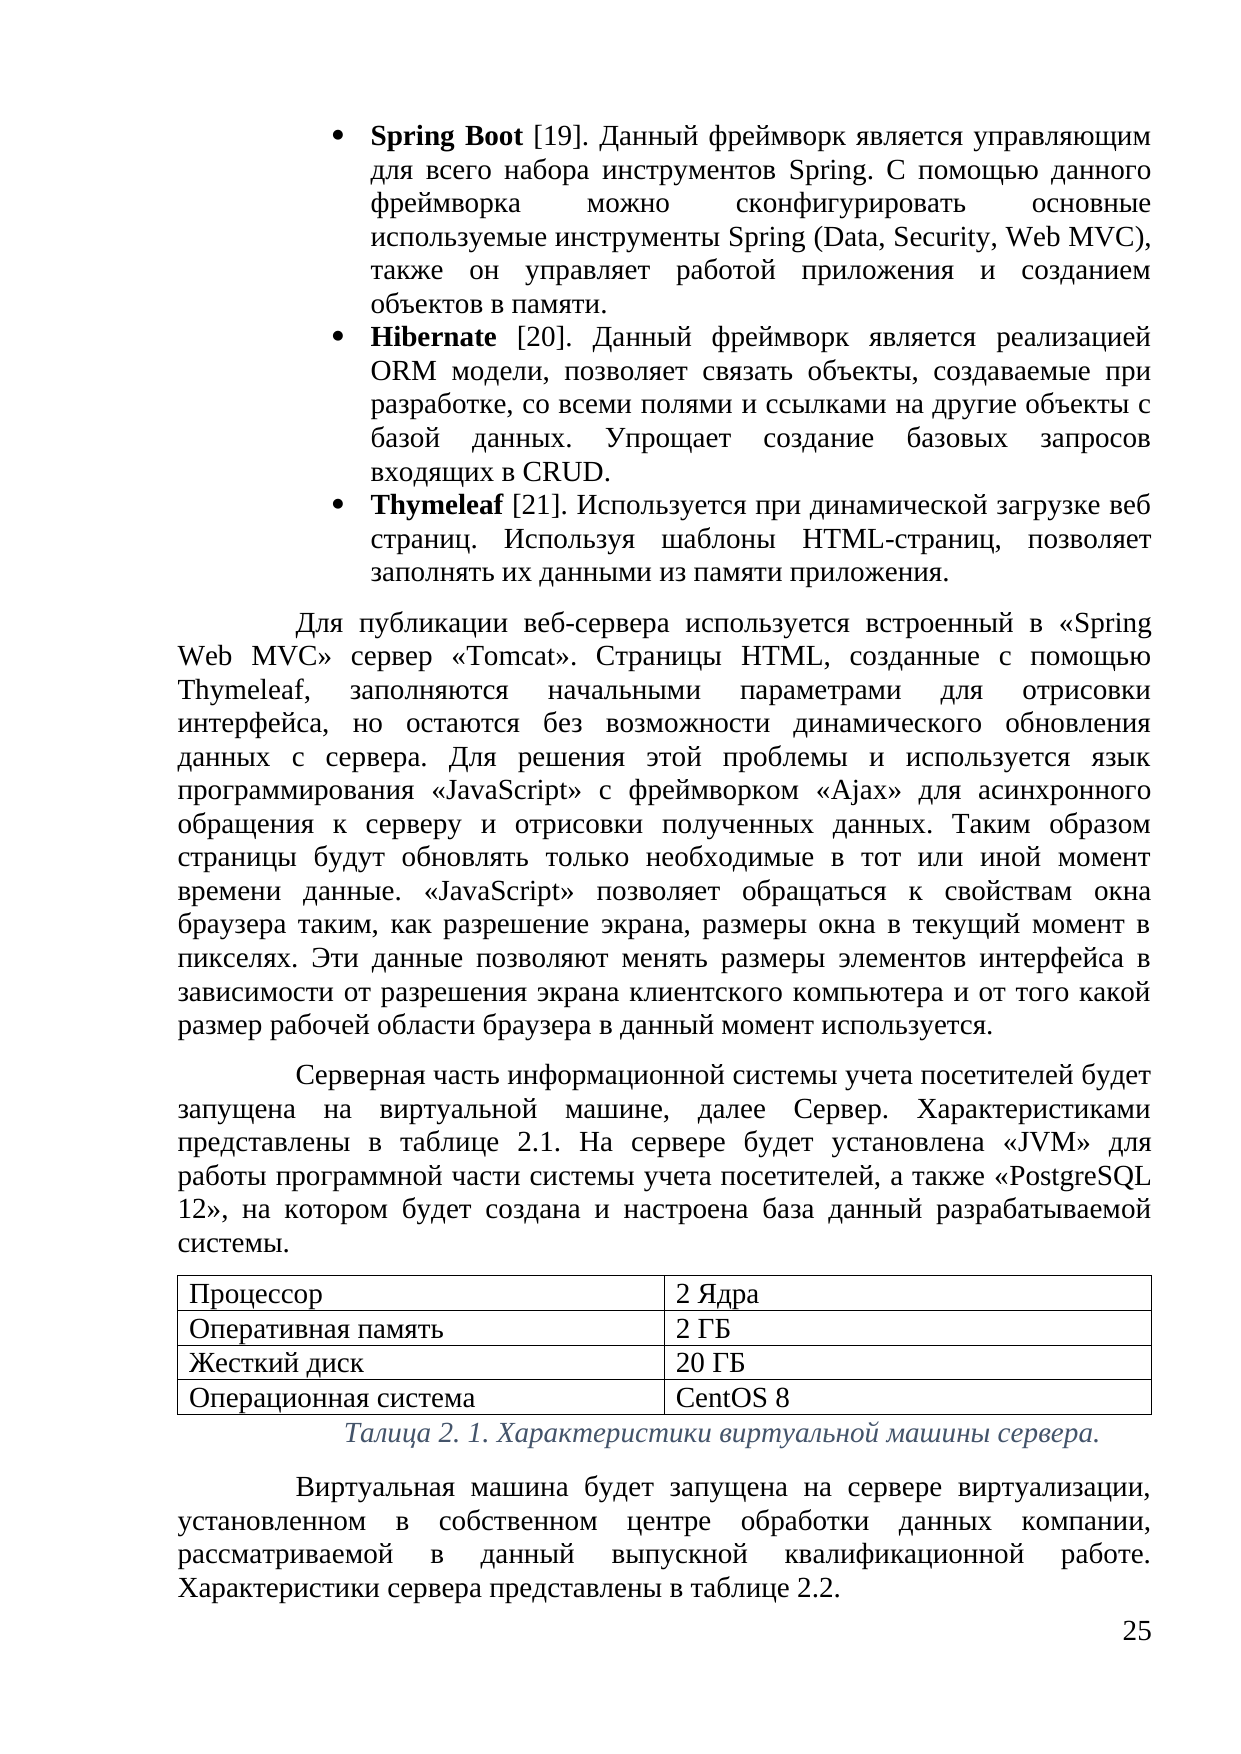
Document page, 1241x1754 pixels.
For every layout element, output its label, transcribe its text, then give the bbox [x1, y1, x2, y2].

table_cell CentOS 8 [665, 1380, 1151, 1414]
list Hibernate [20]. Данный фреймворк является реализацией ORM модели, позволяет связать объекты, создаваемые при разработке, со всеми полями и ссылками на другие объекты с базой данных. Упрощает создание базовых запросов входящих в CRUD. [333, 319, 1152, 487]
text Серверная часть информационной системы учета посетителей будет запущена на виртуальной машине, далее Сервер. Характеристиками представлены в таблице 2.1. На сервере будет установлена «JVM» для работы программной части системы учета посетителей, а также «PostgreSQL 12», на котором будет создана и настроена база данный разрабатываемой системы. [177, 1057, 1152, 1259]
table_header Процессор [178, 1276, 664, 1310]
text Виртуальная машина будет запущена на сервере виртуализации, установленном в собственном центре обработки данных компании, рассматриваемой в данный выпускной квалификационной работе. Характеристики сервера представлены в таблице 2.2. [177, 1469, 1152, 1603]
list Spring Boot [19]. Данный фреймворк является управляющим для всего набора инструментов Spring. С помощью данного фреймворка можно сконфигурировать основные используемые инструменты Spring (Data, Security, Web MVC), также он управляет работой приложения и созданием объектов в памяти. [333, 118, 1152, 319]
text Талица 2. 1. Характеристики виртуальной машины сервера. [177, 1415, 1152, 1448]
table_cell Оперативная память [178, 1311, 664, 1344]
table_header 2 Ядра [665, 1276, 1151, 1310]
table_cell 2 ГБ [665, 1311, 1151, 1344]
list Thymeleaf [21]. Используется при динамической загрузке веб страниц. Используя шаблоны HTML-страниц, позволяет заполнять их данными из памяти приложения. [333, 487, 1152, 588]
table_cell Жесткий диск [178, 1346, 664, 1379]
table_cell 20 ГБ [665, 1346, 1151, 1379]
table_cell Операционная система [178, 1380, 664, 1414]
text Для публикации веб-сервера используется встроенный в «Spring Web MVC» сервер «Tomcat». Страницы HTML, созданные с помощью Thymeleaf, заполняются начальными параметрами для отрисовки интерфейса, но остаются без возможности динамического обновления данных с сервера. Для решения этой проблемы и используется язык программирования «JavaScript» с фреймворком «Ajax» для асинхронного обращения к серверу и отрисовки полученных данных. Таким образом страницы будут обновлять только необходимые в тот или иной момент времени данные. «JavaScript» позволяет обращаться к свойствам окна браузера таким, как разрешение экрана, размеры окна в текущий момент в пикселях. Эти данные позволяют менять размеры элементов интерфейса в зависимости от разрешения экрана клиентского компьютера и от того какой размер рабочей области браузера в данный момент используется. [177, 605, 1152, 1041]
